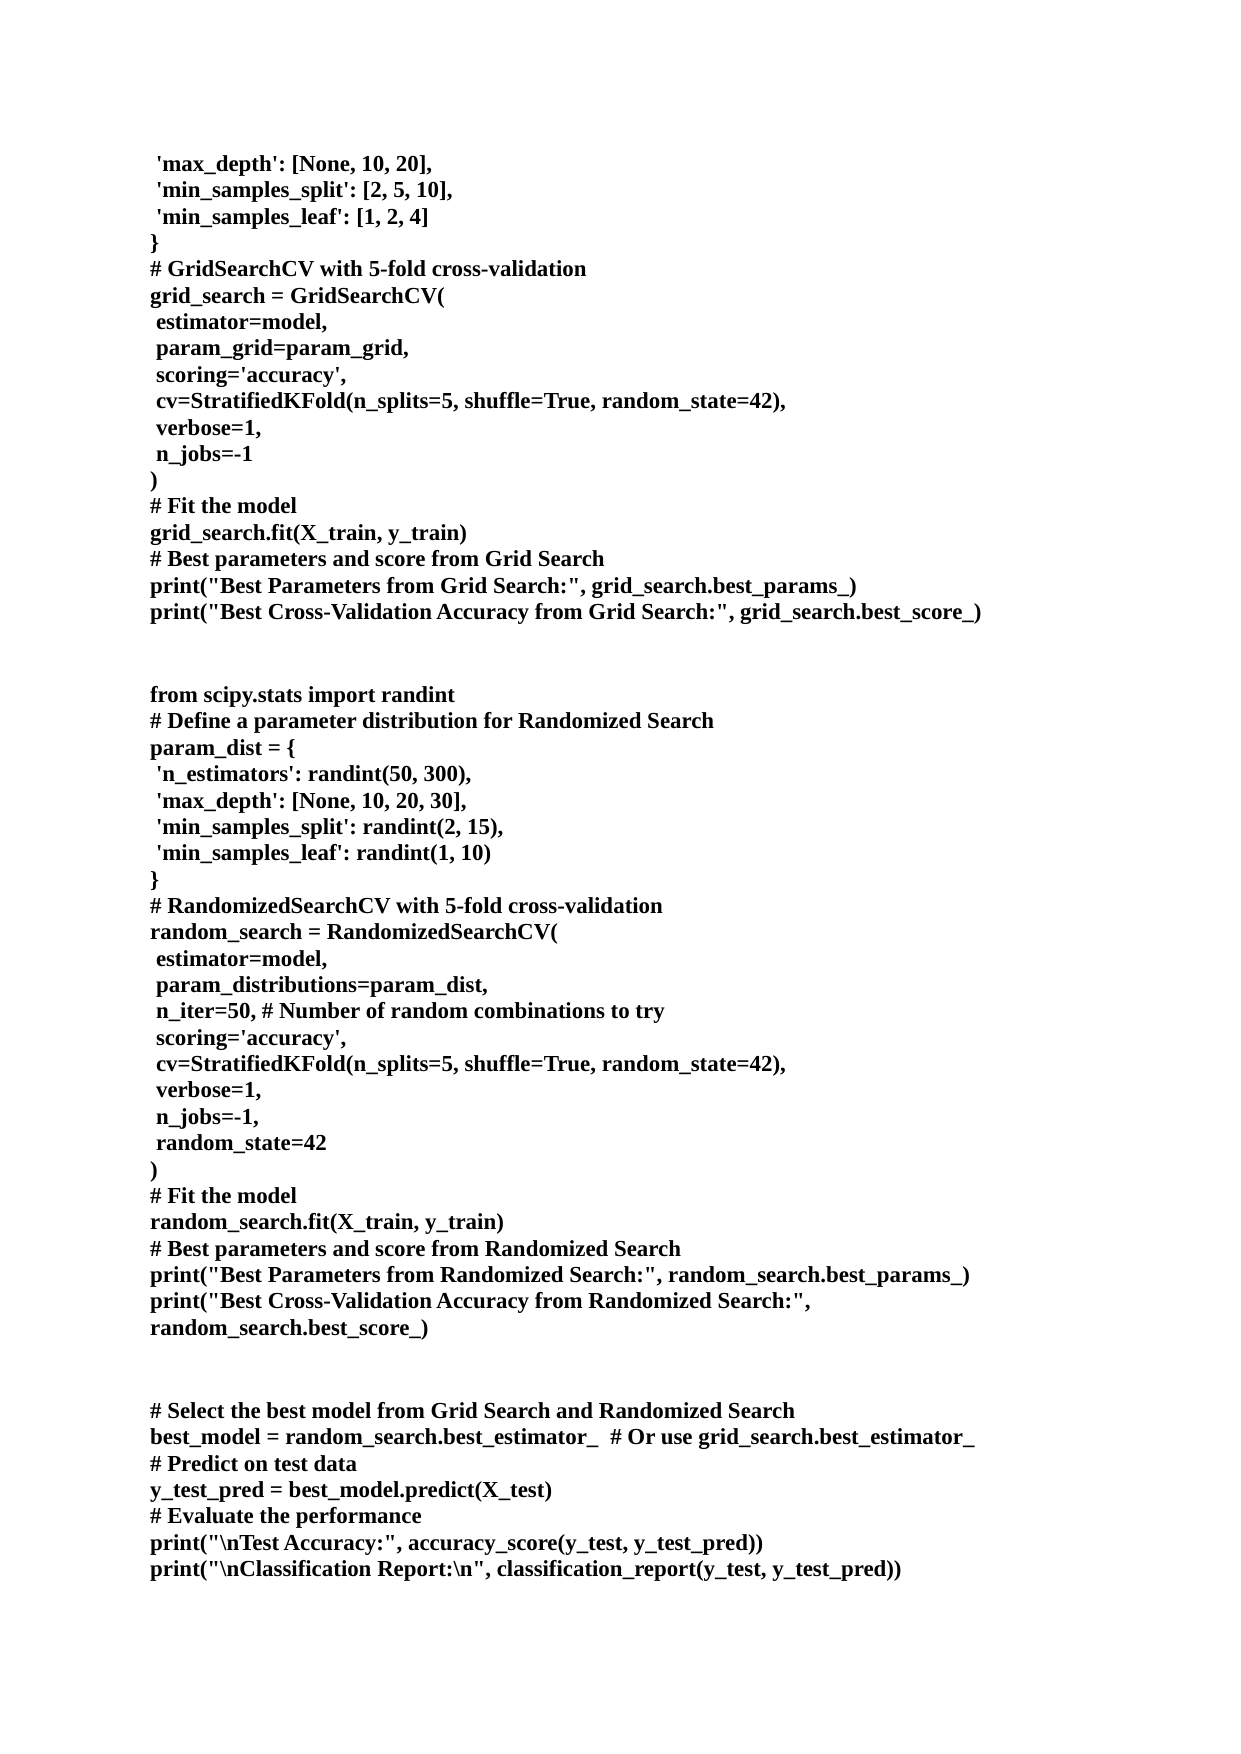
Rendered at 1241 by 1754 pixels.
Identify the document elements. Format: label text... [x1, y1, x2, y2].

text 'max_depth': [None, 10, 20, 30], [150, 787, 1090, 813]
text n_jobs=-1, [150, 1103, 1090, 1129]
text 'min_samples_split': [2, 5, 10], [150, 176, 1090, 203]
text best_model = random_search.best_estimator_ # Or use grid_search.best_estimator_ [150, 1423, 1090, 1450]
text grid_search = GridSearchCV( [150, 282, 1090, 308]
text verbose=1, [150, 413, 1090, 440]
text print("\nClassification Report:\n", classification_report(y_test, y_test_pred)) [150, 1555, 1090, 1581]
text 'min_samples_split': randint(2, 15), [150, 813, 1090, 839]
text cv=StratifiedKFold(n_splits=5, shuffle=True, random_state=42), [150, 387, 1090, 413]
text random_state=42 [150, 1129, 1090, 1156]
text ) [150, 466, 1090, 493]
text random_search.best_score_) [150, 1314, 1090, 1340]
text scoring='accuracy', [150, 1024, 1090, 1050]
text 'n_estimators': randint(50, 300), [150, 760, 1090, 787]
text from scipy.stats import randint [150, 681, 1090, 708]
text print("Best Parameters from Grid Search:", grid_search.best_params_) [150, 572, 1090, 598]
text param_distributions=param_dist, [150, 971, 1090, 997]
text random_search = RandomizedSearchCV( [150, 918, 1090, 945]
text n_iter=50, # Number of random combinations to try [150, 997, 1090, 1024]
text } [150, 866, 1090, 892]
text } [150, 229, 1090, 255]
text # Best parameters and score from Grid Search [150, 545, 1090, 572]
text # Define a parameter distribution for Randomized Search [150, 708, 1090, 734]
text y_test_pred = best_model.predict(X_test) [150, 1476, 1090, 1502]
text n_jobs=-1 [150, 440, 1090, 466]
text print("\nTest Accuracy:", accuracy_score(y_test, y_test_pred)) [150, 1529, 1090, 1555]
text random_search.fit(X_train, y_train) [150, 1208, 1090, 1235]
text 'min_samples_leaf': [1, 2, 4] [150, 203, 1090, 229]
text # Evaluate the performance [150, 1502, 1090, 1529]
text 'max_depth': [None, 10, 20], [150, 150, 1090, 176]
text print("Best Cross-Validation Accuracy from Randomized Search:", [150, 1287, 1090, 1314]
text # Fit the model [150, 1182, 1090, 1208]
text # Fit the model [150, 493, 1090, 519]
text # Select the best model from Grid Search and Randomized Search [150, 1397, 1090, 1423]
text # Predict on test data [150, 1450, 1090, 1476]
text # GridSearchCV with 5-fold cross-validation [150, 255, 1090, 282]
text scoring='accuracy', [150, 361, 1090, 387]
text estimator=model, [150, 308, 1090, 334]
text param_dist = { [150, 734, 1090, 760]
text estimator=model, [150, 945, 1090, 971]
text ) [150, 1156, 1090, 1182]
text print("Best Parameters from Randomized Search:", random_search.best_params_) [150, 1261, 1090, 1287]
text 'min_samples_leaf': randint(1, 10) [150, 839, 1090, 866]
text # Best parameters and score from Randomized Search [150, 1235, 1090, 1261]
text print("Best Cross-Validation Accuracy from Grid Search:", grid_search.best_score_) [150, 598, 1090, 624]
text # RandomizedSearchCV with 5-fold cross-validation [150, 892, 1090, 918]
text param_grid=param_grid, [150, 334, 1090, 361]
text verbose=1, [150, 1077, 1090, 1103]
text grid_search.fit(X_train, y_train) [150, 519, 1090, 545]
text cv=StratifiedKFold(n_splits=5, shuffle=True, random_state=42), [150, 1050, 1090, 1077]
